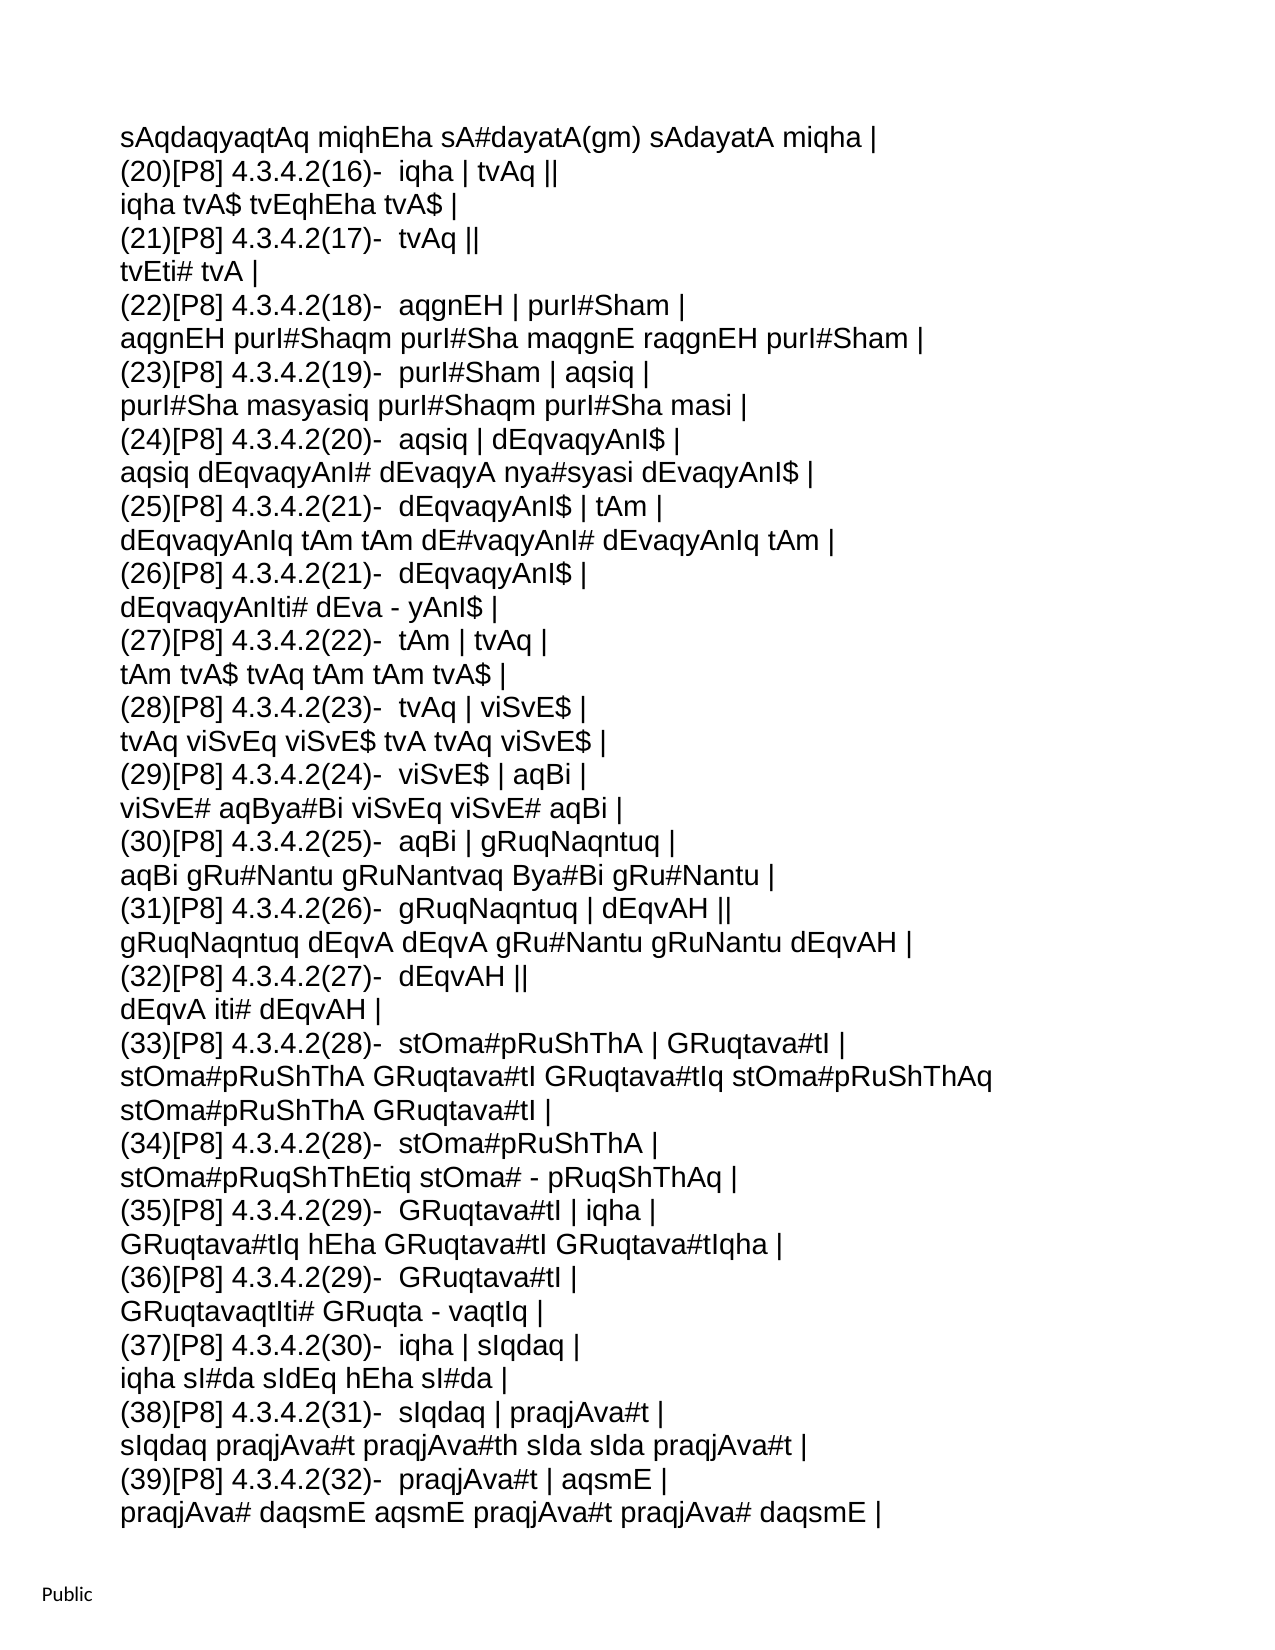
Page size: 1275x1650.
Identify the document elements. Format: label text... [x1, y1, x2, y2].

text (24)[P8] 4.3.4.2(20)- aqsiq | dEqvaqyAnI$ | [120, 422, 1200, 455]
text (30)[P8] 4.3.4.2(25)- aqBi | gRuqNaqntuq | [120, 824, 1200, 858]
text sAqdaqyaqtAq miqhEha sA#dayatA(gm) sAdayatA miqha | [120, 120, 1200, 153]
text aqsiq dEqvaqyAnI# dEvaqyA nya#syasi dEvaqyAnI$ | [120, 455, 1200, 489]
text stOma#pRuShThA GRuqtava#tI GRuqtava#tIq stOma#pRuShThAq stOma#pRuShThA GRuqtava#tI | [120, 1059, 1200, 1126]
text (21)[P8] 4.3.4.2(17)- tvAq || [120, 221, 1200, 254]
text purI#Sha masyasiq purI#Shaqm purI#Sha masi | [120, 388, 1200, 422]
text (34)[P8] 4.3.4.2(28)- stOma#pRuShThA | [120, 1126, 1200, 1160]
text (26)[P8] 4.3.4.2(21)- dEqvaqyAnI$ | [120, 556, 1200, 589]
text sIqdaq praqjAva#t praqjAva#th sIda sIda praqjAva#t | [120, 1428, 1200, 1462]
text dEqvaqyAnIq tAm tAm dE#vaqyAnI# dEvaqyAnIq tAm | [120, 522, 1200, 556]
text (37)[P8] 4.3.4.2(30)- iqha | sIqdaq | [120, 1327, 1200, 1361]
text (23)[P8] 4.3.4.2(19)- purI#Sham | aqsiq | [120, 355, 1200, 388]
text tvAq viSvEq viSvE$ tvA tvAq viSvE$ | [120, 724, 1200, 757]
text (27)[P8] 4.3.4.2(22)- tAm | tvAq | [120, 623, 1200, 657]
text (32)[P8] 4.3.4.2(27)- dEqvAH || [120, 958, 1200, 992]
text aqBi gRu#Nantu gRuNantvaq Bya#Bi gRu#Nantu | [120, 858, 1200, 891]
text iqha tvA$ tvEqhEha tvA$ | [120, 187, 1200, 221]
text aqgnEH purI#Shaqm purI#Sha maqgnE raqgnEH purI#Sham | [120, 321, 1200, 355]
text GRuqtava#tIq hEha GRuqtava#tI GRuqtava#tIqha | [120, 1227, 1200, 1260]
text GRuqtavaqtIti# GRuqta - vaqtIq | [120, 1294, 1200, 1327]
text (36)[P8] 4.3.4.2(29)- GRuqtava#tI | [120, 1260, 1200, 1294]
text iqha sI#da sIdEq hEha sI#da | [120, 1361, 1200, 1394]
text gRuqNaqntuq dEqvA dEqvA gRu#Nantu gRuNantu dEqvAH | [120, 925, 1200, 958]
text (28)[P8] 4.3.4.2(23)- tvAq | viSvE$ | [120, 690, 1200, 724]
text (22)[P8] 4.3.4.2(18)- aqgnEH | purI#Sham | [120, 288, 1200, 321]
text dEqvaqyAnIti# dEva - yAnI$ | [120, 589, 1200, 623]
text (39)[P8] 4.3.4.2(32)- praqjAva#t | aqsmE | [120, 1462, 1200, 1495]
text (33)[P8] 4.3.4.2(28)- stOma#pRuShThA | GRuqtava#tI | [120, 1026, 1200, 1059]
text (38)[P8] 4.3.4.2(31)- sIqdaq | praqjAva#t | [120, 1394, 1200, 1428]
text (35)[P8] 4.3.4.2(29)- GRuqtava#tI | iqha | [120, 1193, 1200, 1227]
text (31)[P8] 4.3.4.2(26)- gRuqNaqntuq | dEqvAH || [120, 891, 1200, 925]
text tvEti# tvA | [120, 254, 1200, 288]
text tAm tvA$ tvAq tAm tAm tvA$ | [120, 657, 1200, 690]
text dEqvA iti# dEqvAH | [120, 992, 1200, 1026]
text praqjAva# daqsmE aqsmE praqjAva#t praqjAva# daqsmE | [120, 1495, 1200, 1529]
text (25)[P8] 4.3.4.2(21)- dEqvaqyAnI$ | tAm | [120, 489, 1200, 522]
text stOma#pRuqShThEtiq stOma# - pRuqShThAq | [120, 1160, 1200, 1193]
text (20)[P8] 4.3.4.2(16)- iqha | tvAq || [120, 153, 1200, 187]
text (29)[P8] 4.3.4.2(24)- viSvE$ | aqBi | [120, 757, 1200, 791]
text viSvE# aqBya#Bi viSvEq viSvE# aqBi | [120, 791, 1200, 824]
